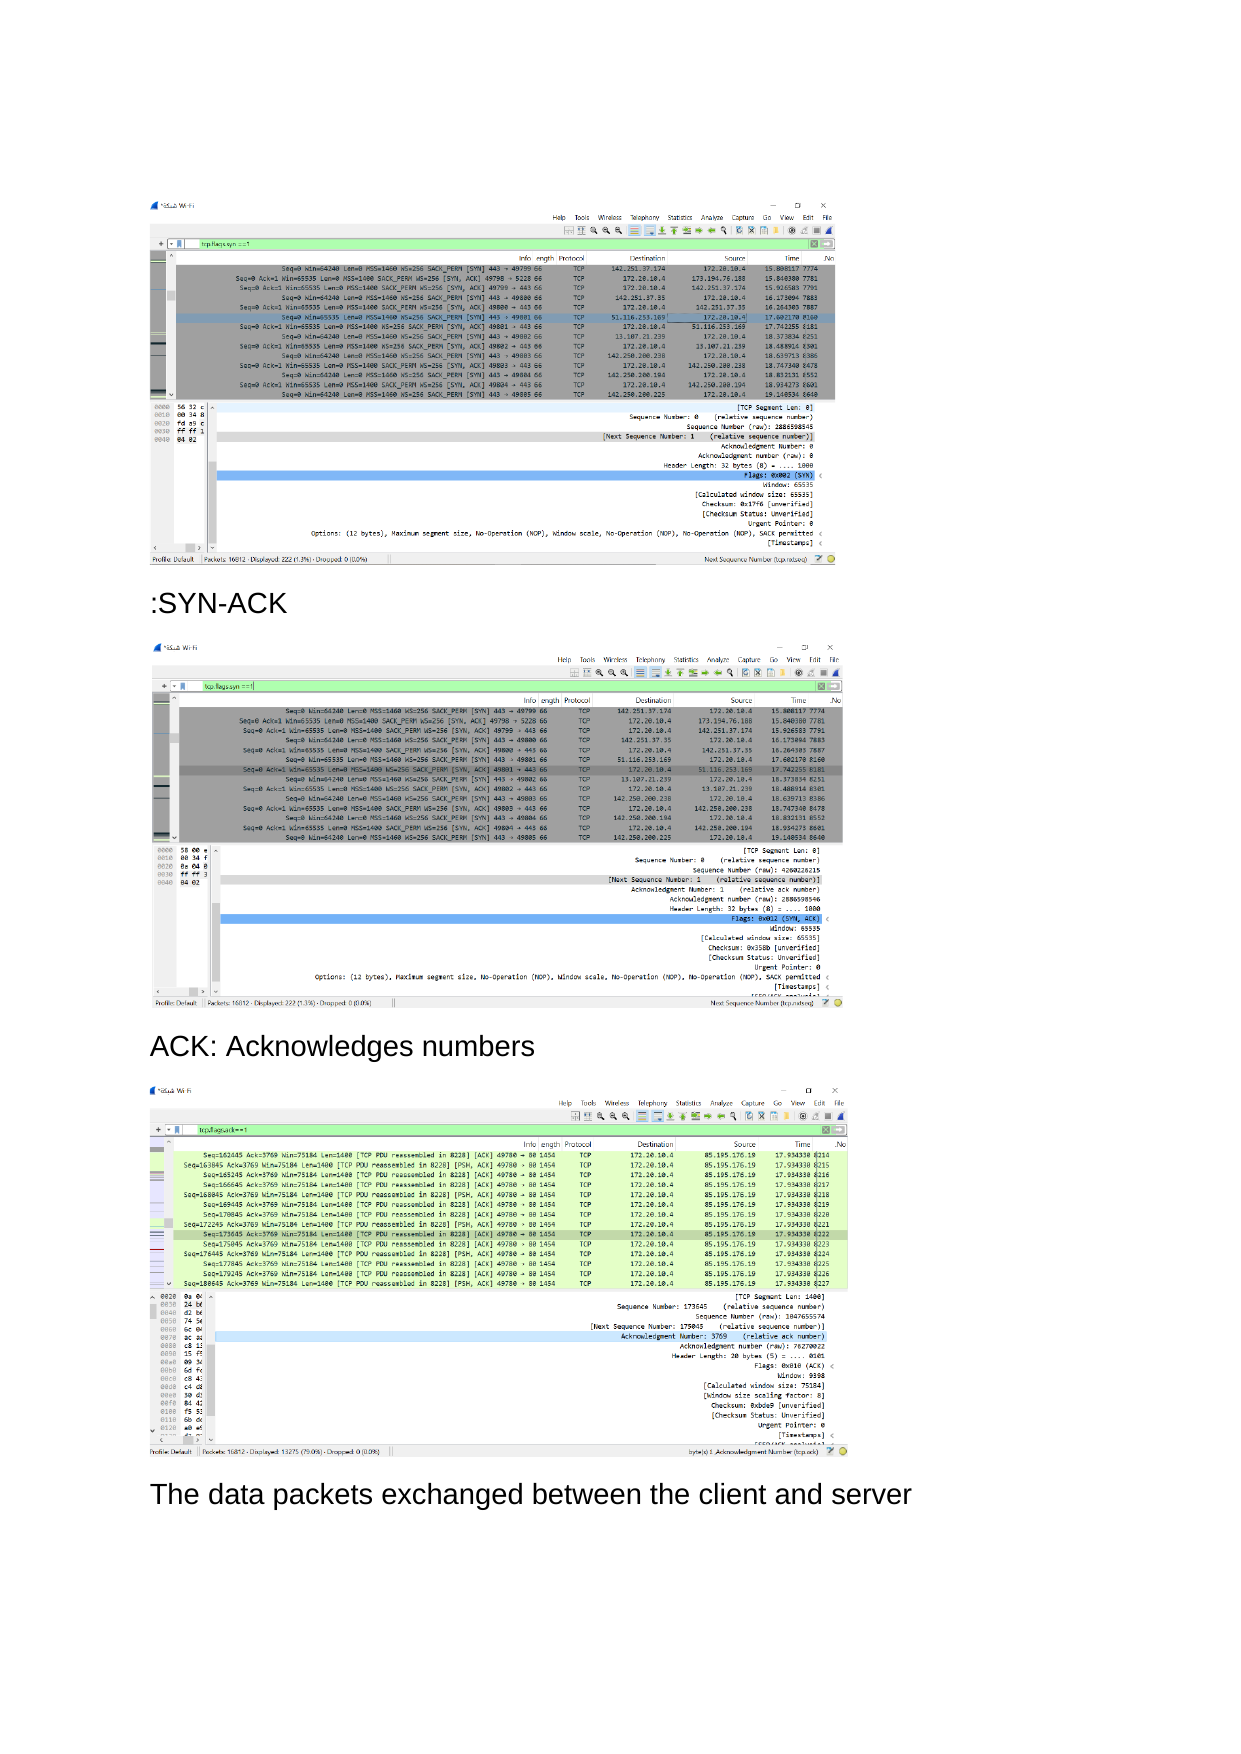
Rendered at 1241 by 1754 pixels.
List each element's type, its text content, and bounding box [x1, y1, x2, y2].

picture [149, 1084, 848, 1457]
text SYN-ACK: [150, 586, 1090, 619]
text ACK: Acknowledges numbers [150, 1029, 1090, 1062]
picture [152, 641, 843, 1008]
text The data packets exchanged between the client and server [150, 1477, 1090, 1511]
picture [149, 200, 836, 565]
